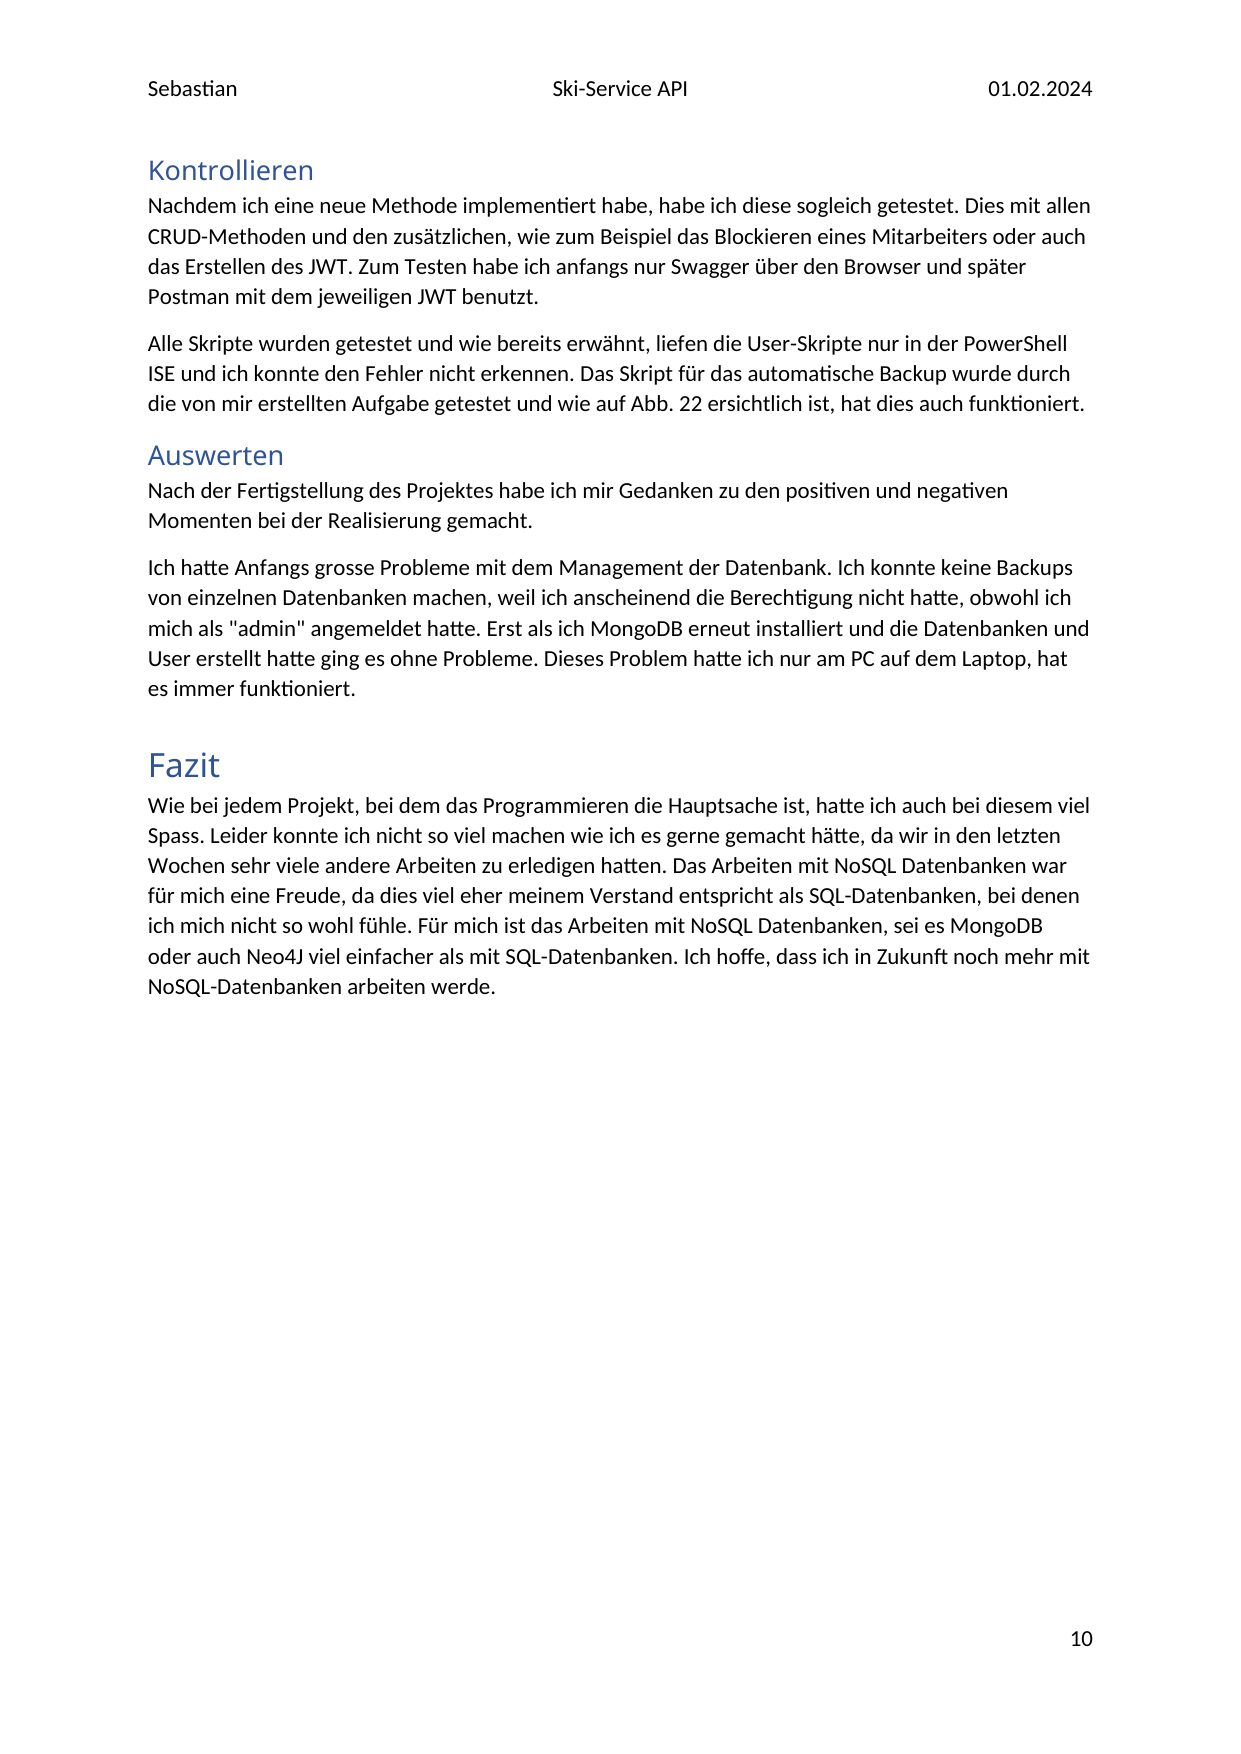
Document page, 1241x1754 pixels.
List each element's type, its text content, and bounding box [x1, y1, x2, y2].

text Nach der Fertigstellung des Projektes habe ich mir Gedanken zu den positiven und negativen Momenten bei der Realisierung gemacht. [148, 476, 1093, 534]
text Wie bei jedem Projekt, bei dem das Programmieren die Hauptsache ist, hatte ich auch bei diesem viel Spass. Leider konnte ich nicht so viel machen wie ich es gerne gemacht hätte, da wir in den letzten Wochen sehr viele andere Arbeiten zu erledigen hatten. Das Arbeiten mit NoSQL Datenbanken war für mich eine Freude, da dies viel eher meinem Verstand entspricht als SQL-Datenbanken, bei denen ich mich nicht so wohl fühle. Für mich ist das Arbeiten mit NoSQL Datenbanken, sei es MongoDB oder auch Neo4J viel einfacher als mit SQL-Datenbanken. Ich hoffe, dass ich in Zukunft noch mehr mit NoSQL-Datenbanken arbeiten werde. [148, 791, 1093, 1000]
subtitle Fazit [148, 742, 1093, 787]
text Alle Skripte wurden getestet und wie bereits erwähnt, liefen die User-Skripte nur in der PowerShell ISE und ich konnte den Fehler nicht erkennen. Das Skript für das automatische Backup wurde durch die von mir erstellten Aufgabe getestet und wie auf Abb. 22 ersichtlich ist, hat dies auch funktioniert. [148, 329, 1093, 417]
text Nachdem ich eine neue Methode implementiert habe, habe ich diese sogleich getestet. Dies mit allen CRUD-Methoden und den zusätzlichen, wie zum Beispiel das Blockieren eines Mitarbeiters oder auch das Erstellen des JWT. Zum Testen habe ich anfangs nur Swagger über den Browser und später Postman mit dem jeweiligen JWT benutzt. [148, 192, 1093, 310]
text Ich hatte Anfangs grosse Probleme mit dem Management der Datenbank. Ich konnte keine Backups von einzelnen Datenbanken machen, weil ich anscheinend die Berechtigung nicht hatte, obwohl ich mich als "admin" angemeldet hatte. Erst als ich MongoDB erneut installiert und die Datenbanken und User erstellt hatte ging es ohne Probleme. Dieses Problem hatte ich nur am PC auf dem Laptop, hat es immer funktioniert. [148, 553, 1093, 702]
subtitle Kontrollieren [148, 152, 1093, 189]
subtitle Auswerten [148, 436, 1093, 473]
